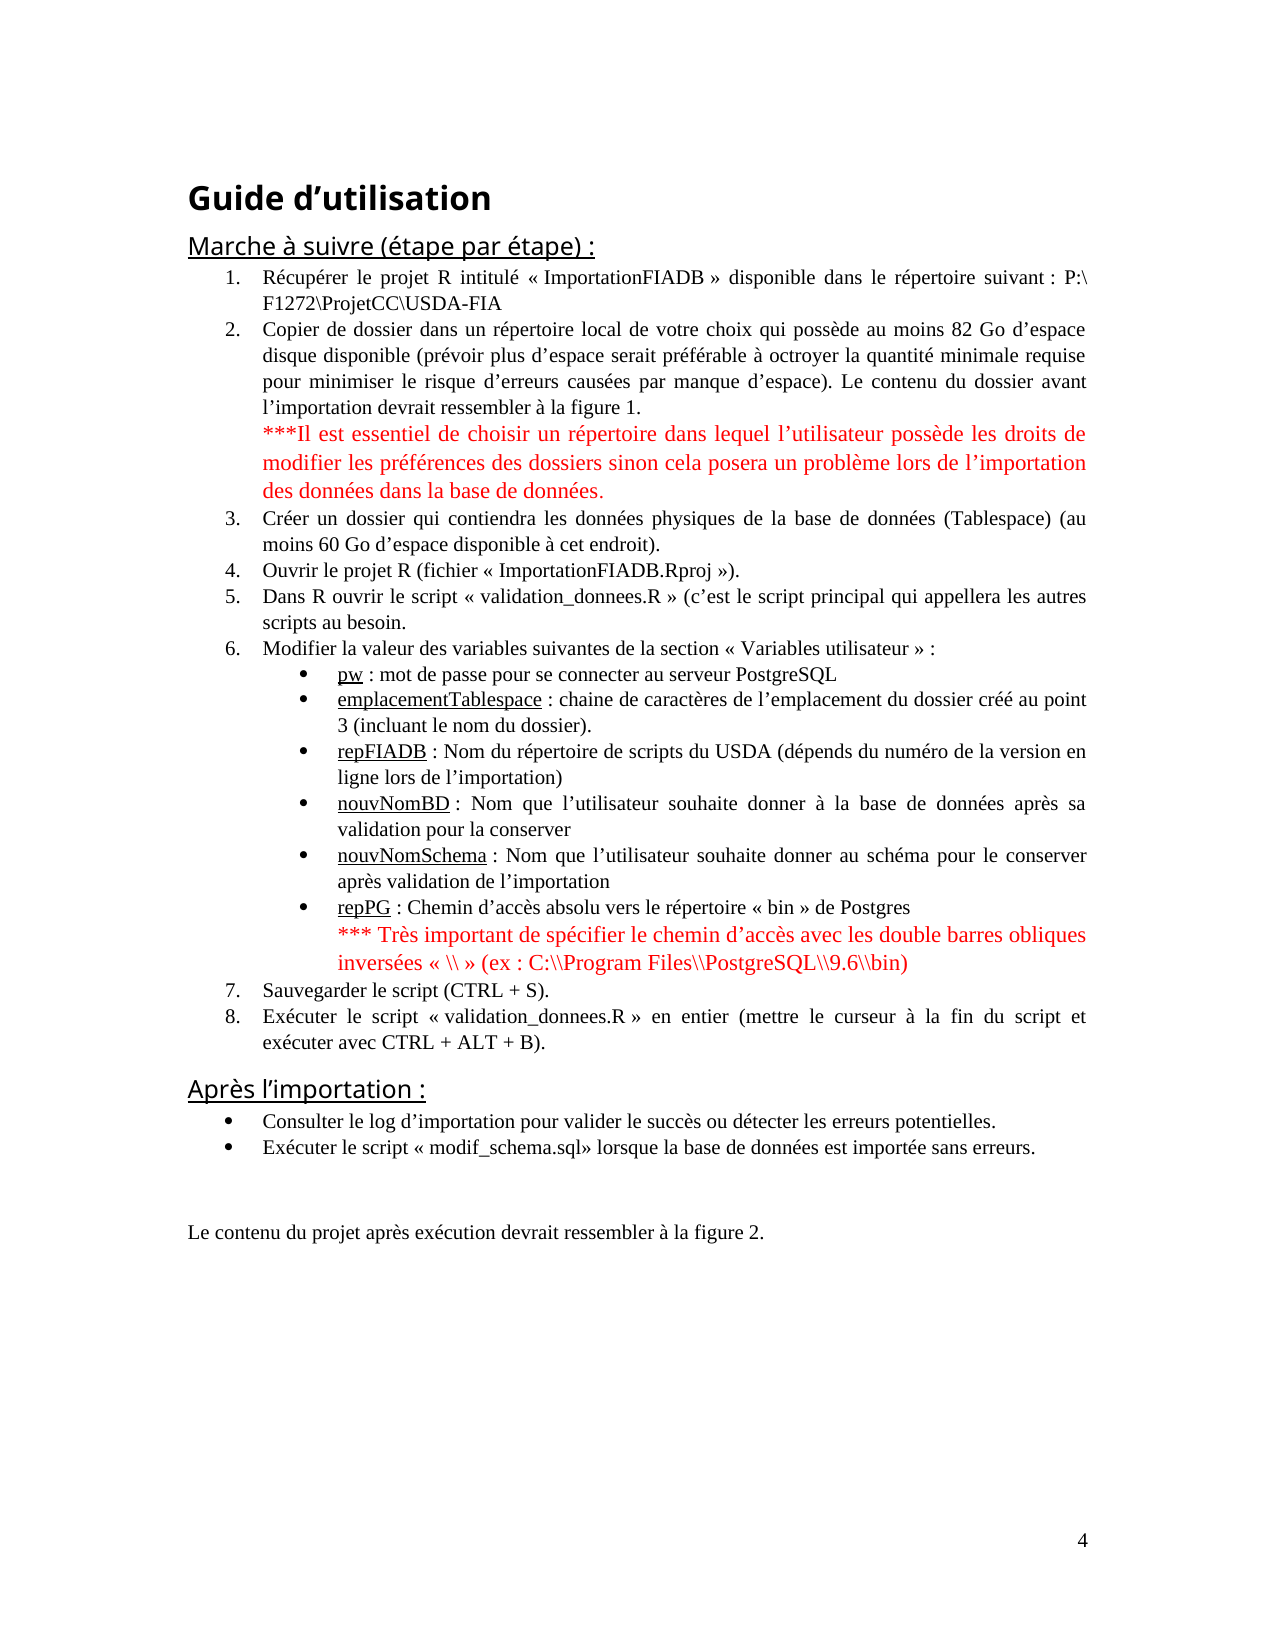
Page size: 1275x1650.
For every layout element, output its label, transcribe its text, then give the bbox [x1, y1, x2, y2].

text Le contenu du projet après exécution devrait ressembler à la figure 2. [187, 1220, 1087, 1244]
list emplacementTablespace : chaine de caractères de l’emplacement du dossier créé au point 3 (incluant le nom du dossier). [300, 687, 1087, 737]
list Récupérer le projet R intitulé « ImportationFIADB » disponible dans le répertoire suivant : P:\F1272\ProjetCC\USDA-FIA [225, 265, 1087, 315]
list Consulter le log d’importation pour valider le succès ou détecter les erreurs potentielles. [225, 1109, 1087, 1133]
subtitle Marche à suivre (étape par étape) : [187, 228, 1087, 262]
list Copier de dossier dans un répertoire local de votre choix qui possède au moins 82 Go d’espace disque disponible (prévoir plus d’espace serait préférable à octroyer la quantité minimale requise pour minimiser le risque d’erreurs causées par manque d’espace). Le contenu du dossier avant l’importation devrait ressembler à la figure 1. [225, 317, 1087, 419]
list Ouvrir le projet R (fichier « ImportationFIADB.Rproj »). [225, 558, 1087, 582]
list ***Il est essentiel de choisir un répertoire dans lequel l’utilisateur possède les droits de modifier les préférences des dossiers sinon cela posera un problème lors de l’importation des données dans la base de données. [262, 421, 1087, 504]
list Exécuter le script « modif_schema.sql» lorsque la base de données est importée sans erreurs. [225, 1135, 1087, 1159]
list nouvNomBD : Nom que l’utilisateur souhaite donner à la base de données après sa validation pour la conserver [300, 791, 1087, 841]
list Modifier la valeur des variables suivantes de la section « Variables utilisateur » : [225, 636, 1087, 659]
subtitle Guide d’utilisation [187, 175, 1087, 220]
list nouvNomSchema : Nom que l’utilisateur souhaite donner au schéma pour le conserver après validation de l’importation [300, 843, 1087, 893]
list *** Très important de spécifier le chemin d’accès avec les double barres obliques inversées « \\ » (ex : C:\\Program Files\\PostgreSQL\\9.6\\bin) [337, 921, 1087, 976]
list Créer un dossier qui contiendra les données physiques de la base de données (Tablespace) (au moins 60 Go d’espace disponible à cet endroit). [225, 506, 1087, 556]
list Sauvegarder le script (CTRL + S). [225, 978, 1087, 1002]
list pw : mot de passe pour se connecter au serveur PostgreSQL [300, 661, 1087, 686]
list Dans R ouvrir le script « validation_donnees.R » (c’est le script principal qui appellera les autres scripts au besoin. [225, 584, 1087, 634]
list repFIADB : Nom du répertoire de scripts du USDA (dépends du numéro de la version en ligne lors de l’importation) [300, 739, 1087, 789]
subtitle Après l’importation : [187, 1072, 1087, 1106]
list repPG : Chemin d’accès absolu vers le répertoire « bin » de Postgres [300, 895, 1087, 919]
list Exécuter le script « validation_donnees.R » en entier (mettre le curseur à la fin du script et exécuter avec CTRL + ALT + B). [225, 1004, 1087, 1054]
